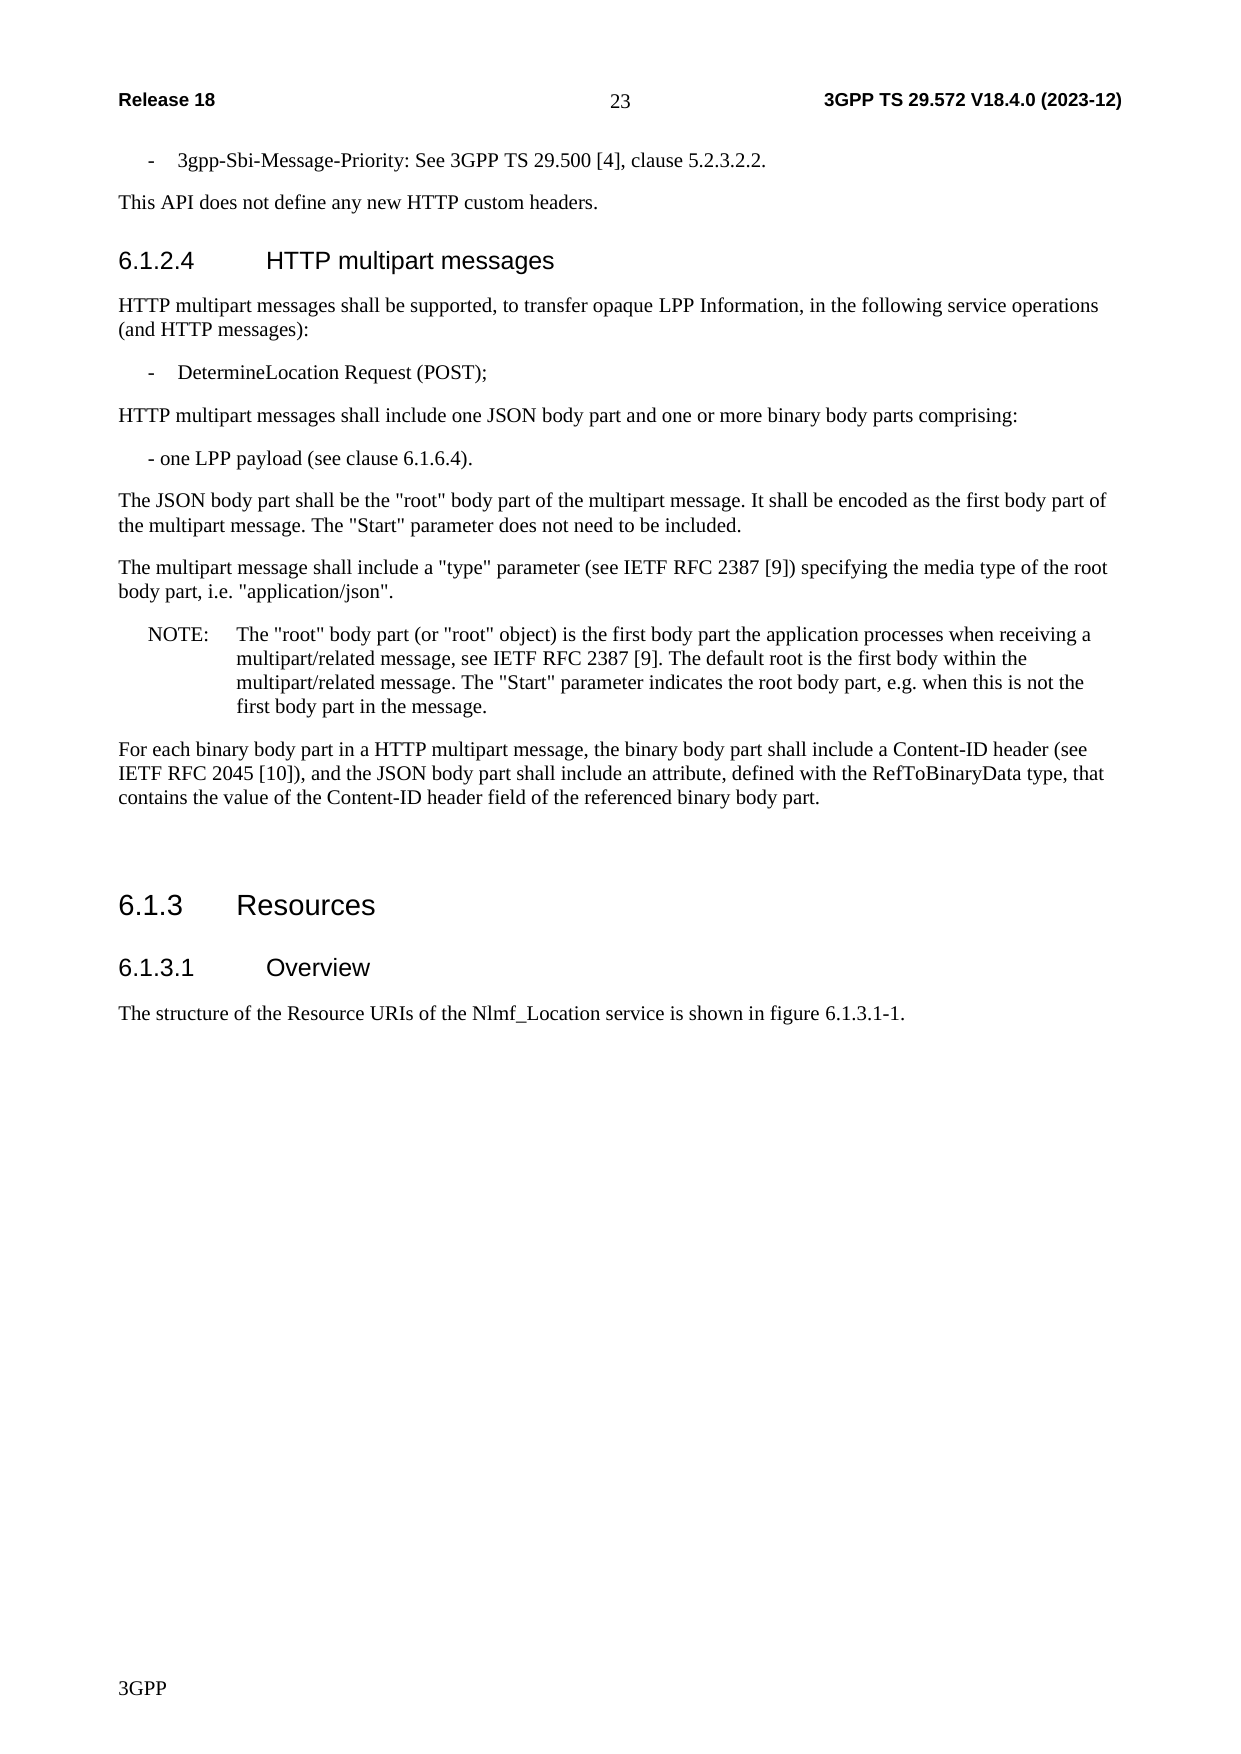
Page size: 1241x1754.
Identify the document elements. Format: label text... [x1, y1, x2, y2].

text - DetermineLocation Request (POST); [148, 360, 1122, 384]
subtitle 6.1.2.4 HTTP multipart messages [118, 246, 1122, 274]
text This API does not define any new HTTP custom headers. [118, 190, 1122, 214]
subtitle 6.1.3.1 Overview [118, 953, 1122, 982]
text NOTE: The "root" body part (or "root" object) is the first body part the application processes when receiving a multipart/related message, see IETF RFC 2387 [9]. The default root is the first body within the multipart/related message. The "Start" parameter indicates the root body part, e.g. when this is not the first body part in the message. [148, 622, 1122, 718]
text - one LPP payload (see clause 6.1.6.4). [148, 446, 1122, 470]
text For each binary body part in a HTTP multipart message, the binary body part shall include a Content-ID header (see IETF RFC 2045 [10]), and the JSON body part shall include an attribute, defined with the RefToBinaryData type, that contains the value of the Content-ID header field of the referenced binary body part. [118, 737, 1122, 809]
text The structure of the Resource URIs of the Nlmf_Location service is shown in figure 6.1.3.1-1. [118, 1000, 1122, 1024]
text HTTP multipart messages shall be supported, to transfer opaque LPP Information, in the following service operations (and HTTP messages): [118, 293, 1122, 341]
text The multipart message shall include a "type" parameter (see IETF RFC 2387 [9]) specifying the media type of the root body part, i.e. "application/json". [118, 555, 1122, 603]
subtitle 6.1.3 Resources [118, 888, 1122, 922]
text HTTP multipart messages shall include one JSON body part and one or more binary body parts comprising: [118, 403, 1122, 427]
text The JSON body part shall be the "root" body part of the multipart message. It shall be encoded as the first body part of the multipart message. The "Start" parameter does not need to be included. [118, 488, 1122, 537]
text - 3gpp-Sbi-Message-Priority: See 3GPP TS 29.500 [4], clause 5.2.3.2.2. [148, 147, 1122, 172]
